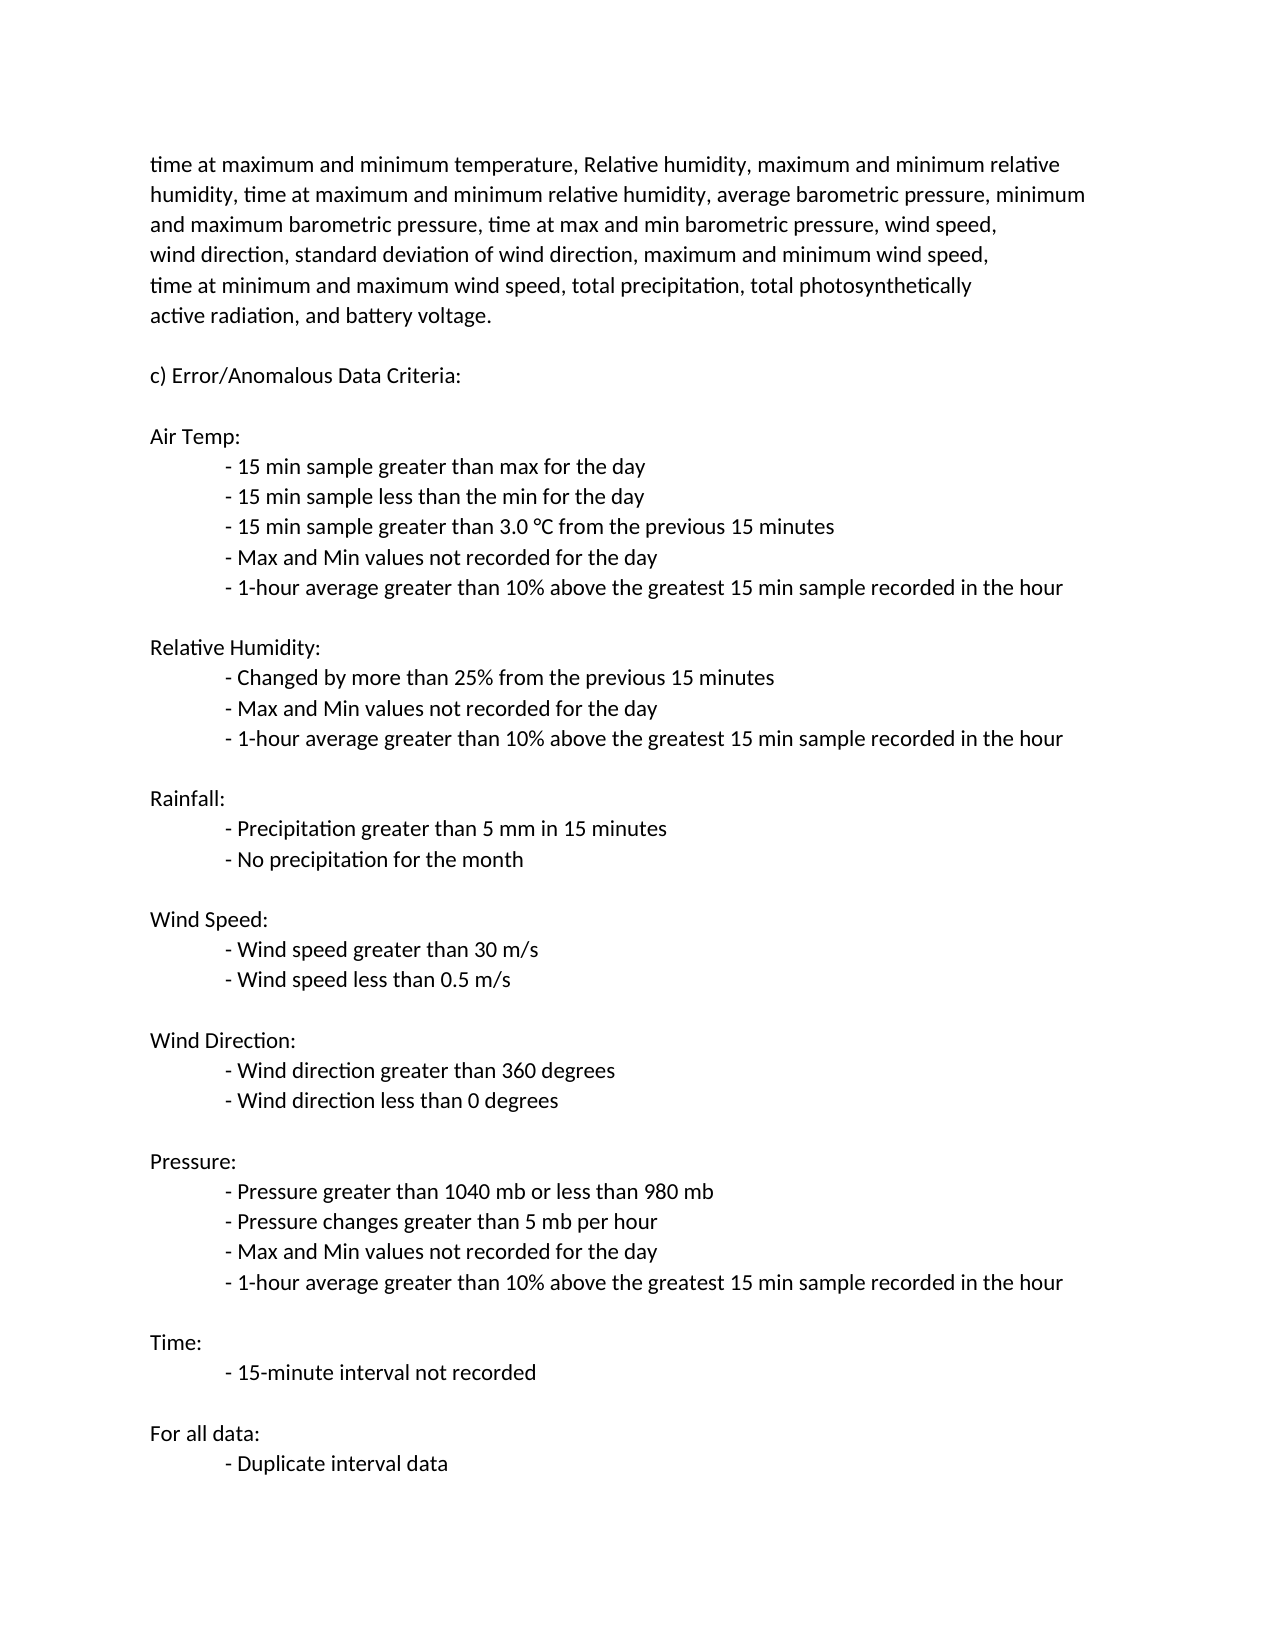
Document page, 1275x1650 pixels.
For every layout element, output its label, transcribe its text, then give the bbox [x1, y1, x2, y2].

text - No precipitation for the month [150, 845, 1125, 873]
text - Wind direction less than 0 degrees [150, 1086, 1125, 1114]
text Pressure: [150, 1147, 1125, 1175]
text - Pressure greater than 1040 mb or less than 980 mb [150, 1177, 1125, 1205]
text - 15 min sample greater than max for the day [150, 452, 1125, 480]
text - Wind speed greater than 30 m/s [150, 935, 1125, 963]
text active radiation, and battery voltage. [150, 301, 1125, 329]
text - Max and Min values not recorded for the day [150, 1237, 1125, 1266]
text wind direction, standard deviation of wind direction, maximum and minimum wind speed, [150, 241, 1125, 269]
text Time: [150, 1328, 1125, 1356]
text - Pressure changes greater than 5 mb per hour [150, 1207, 1125, 1235]
text - Wind speed less than 0.5 m/s [150, 966, 1125, 994]
text time at minimum and maximum wind speed, total precipitation, total photosynthetically [150, 271, 1125, 299]
text c) Error/Anomalous Data Criteria: [150, 361, 1125, 389]
text time at maximum and minimum temperature, Relative humidity, maximum and minimum relative humidity, time at maximum and minimum relative humidity, average barometric pressure, minimum and maximum barometric pressure, time at max and min barometric pressure, wind speed, [150, 150, 1125, 238]
text Wind Direction: [150, 1026, 1125, 1054]
text - Duplicate interval data [150, 1449, 1125, 1477]
text - 15-minute interval not recorded [150, 1358, 1125, 1386]
text Rainfall: [150, 784, 1125, 812]
text - 1-hour average greater than 10% above the greatest 15 min sample recorded in the hour [150, 724, 1125, 752]
text Air Temp: [150, 422, 1125, 450]
text - Max and Min values not recorded for the day [150, 694, 1125, 722]
text - Changed by more than 25% from the previous 15 minutes [150, 663, 1125, 692]
text - 1-hour average greater than 10% above the greatest 15 min sample recorded in the hour [150, 1268, 1125, 1296]
text - Precipitation greater than 5 mm in 15 minutes [150, 814, 1125, 843]
text - Wind direction greater than 360 degrees [150, 1056, 1125, 1084]
text Wind Speed: [150, 905, 1125, 933]
text - Max and Min values not recorded for the day [150, 543, 1125, 571]
text - 1-hour average greater than 10% above the greatest 15 min sample recorded in the hour [150, 573, 1125, 601]
text - 15 min sample less than the min for the day [150, 482, 1125, 510]
text Relative Humidity: [150, 633, 1125, 661]
text For all data: [150, 1419, 1125, 1447]
text - 15 min sample greater than 3.0 °C from the previous 15 minutes [150, 512, 1125, 541]
